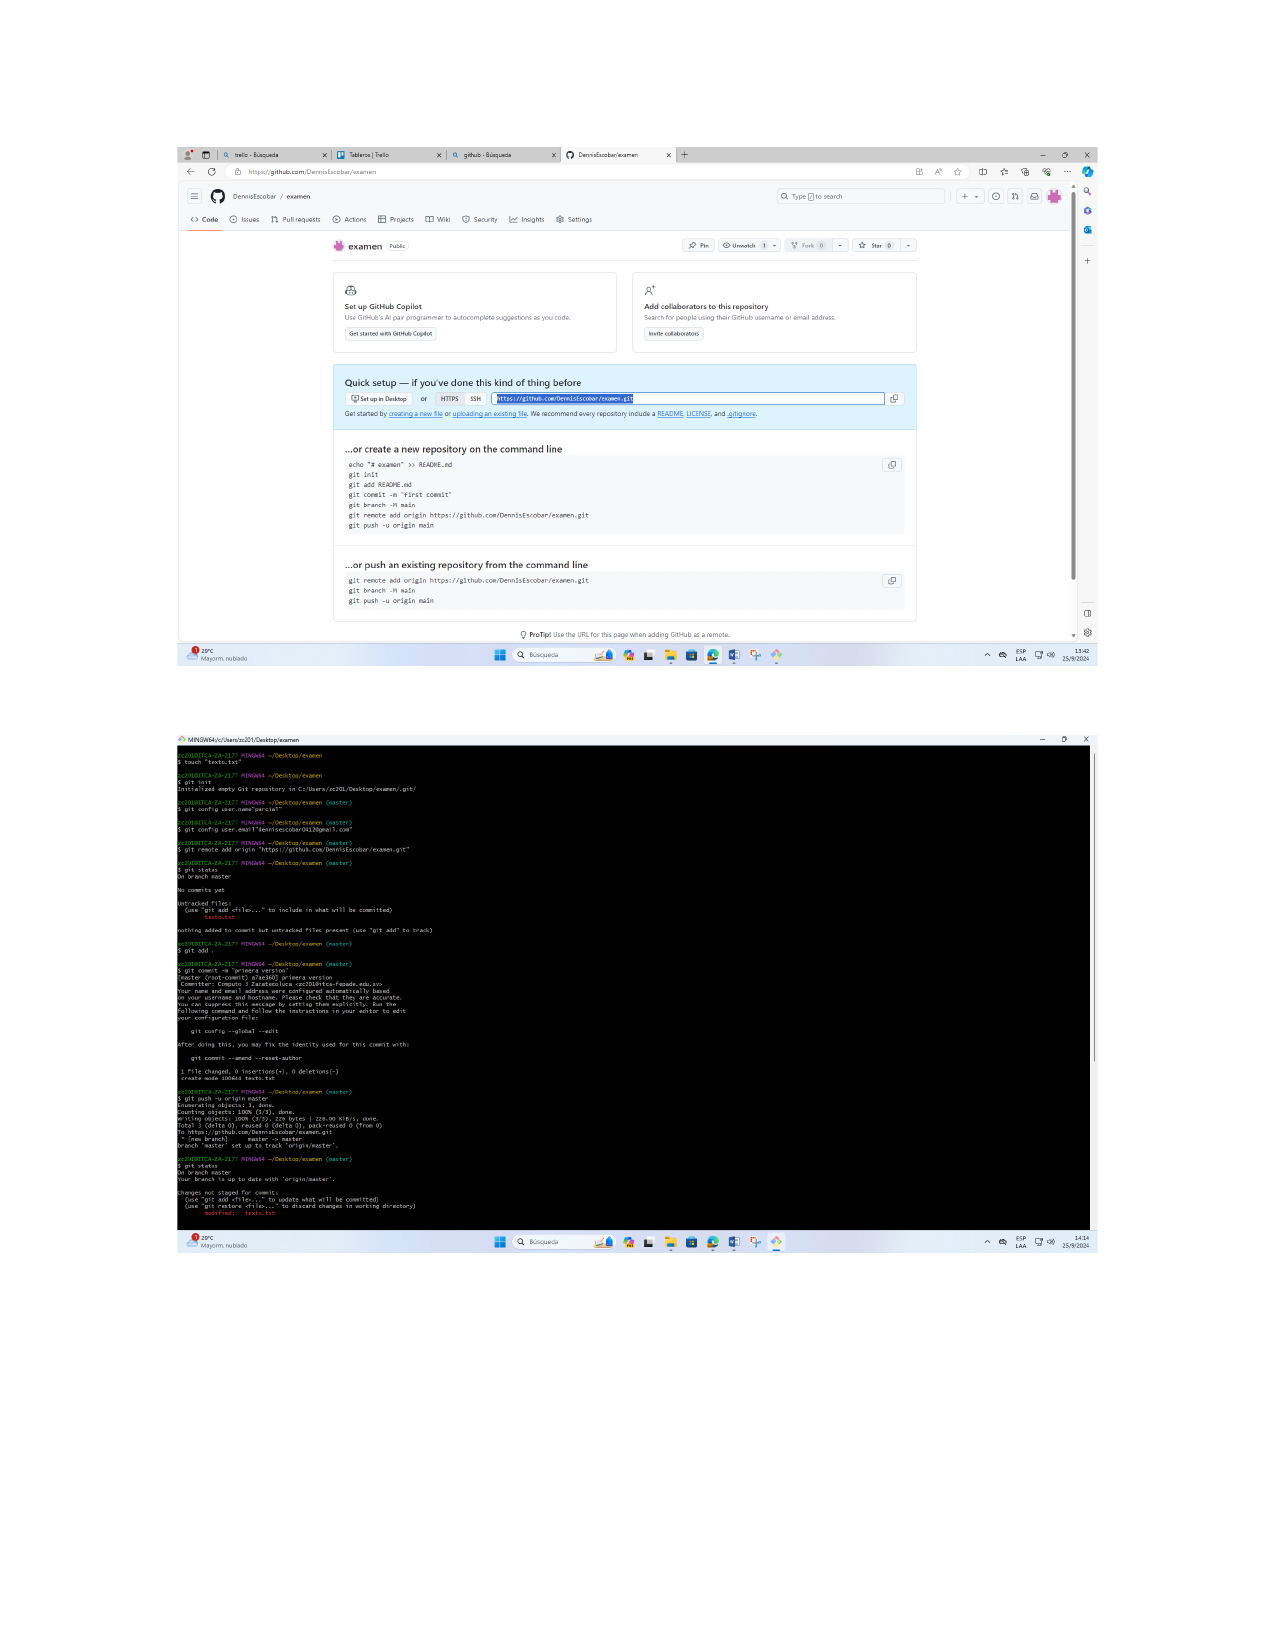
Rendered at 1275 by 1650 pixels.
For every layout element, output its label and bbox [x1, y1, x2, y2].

picture [177, 147, 1098, 666]
picture [177, 735, 1098, 1253]
